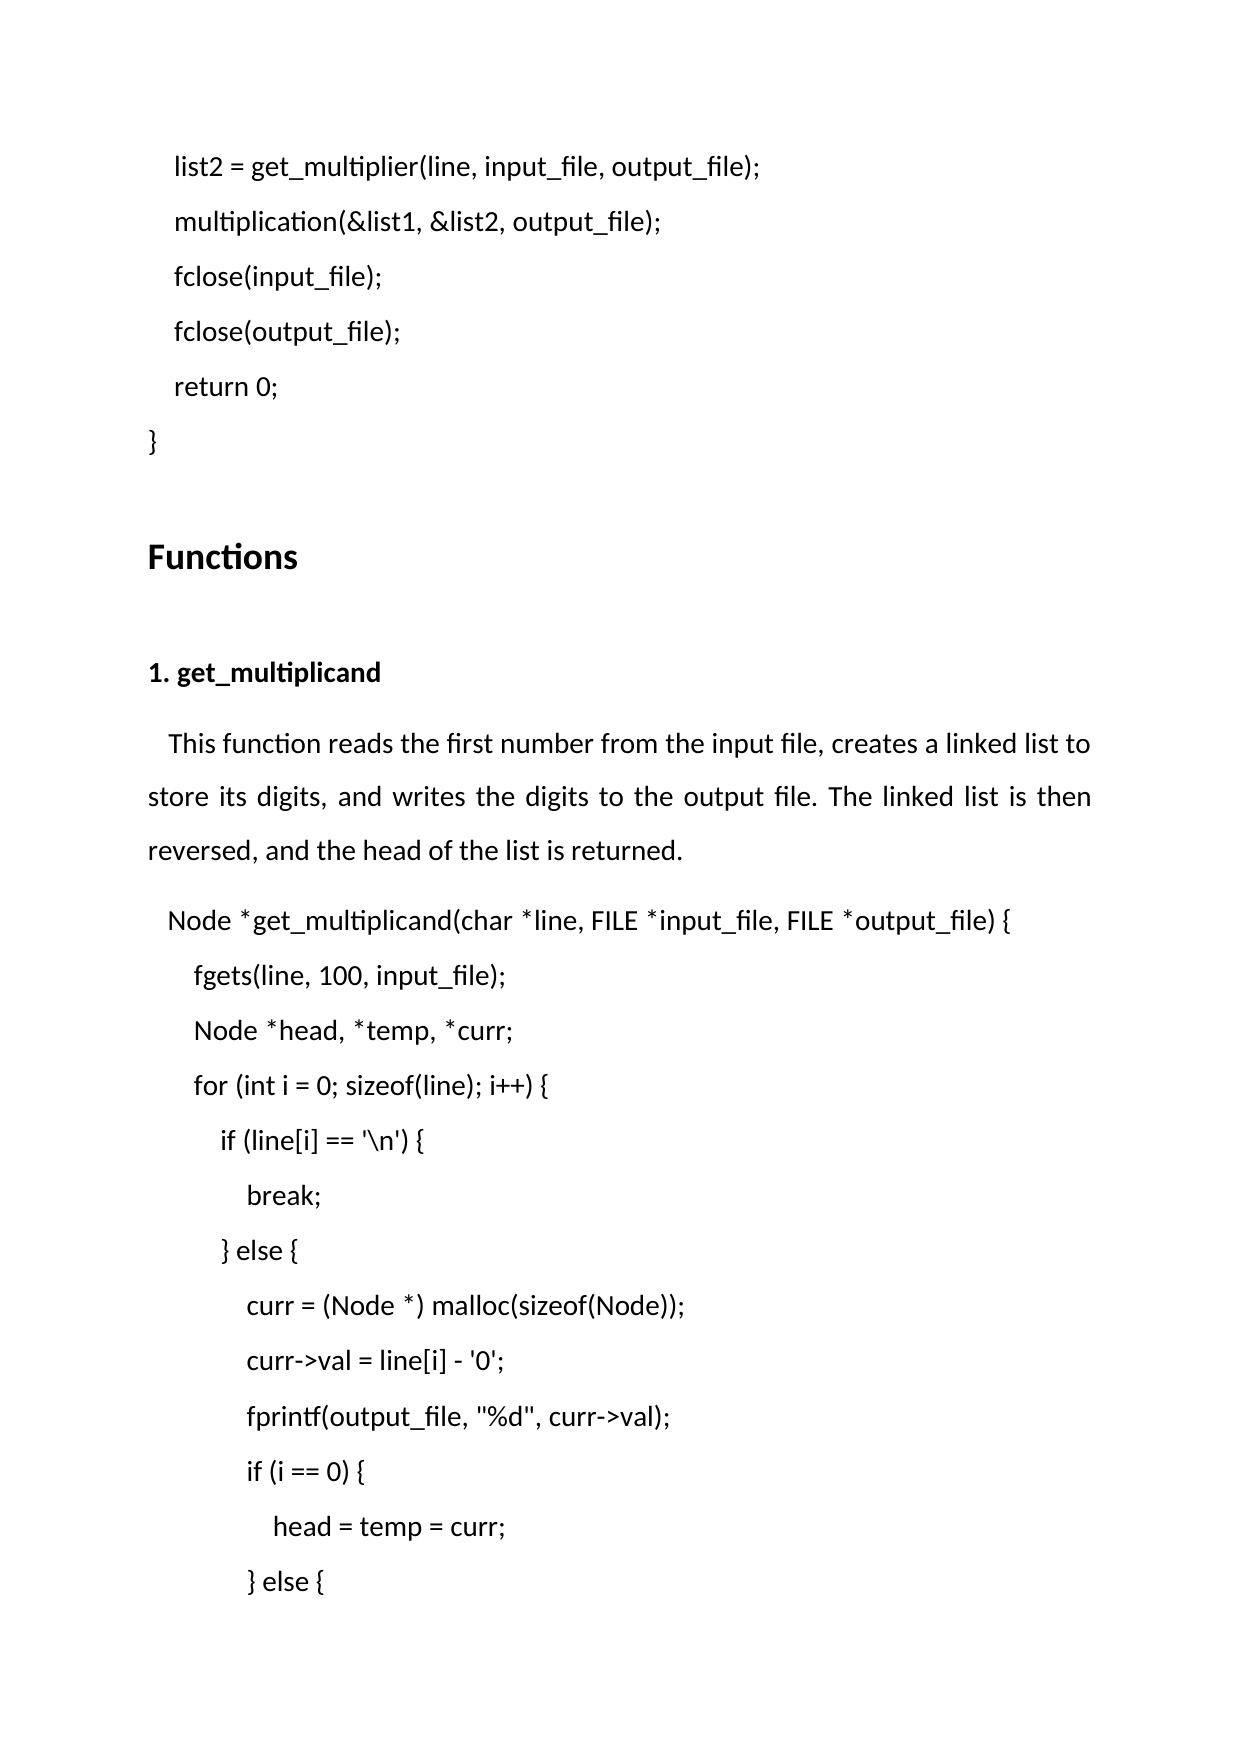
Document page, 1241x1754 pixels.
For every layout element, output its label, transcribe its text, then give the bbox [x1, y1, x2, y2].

text Node *get_multiplicand(char *line, FILE *input_file, FILE *output_file) { [148, 902, 1093, 937]
text } else { [148, 1563, 1093, 1598]
text fclose(input_file); [148, 258, 1093, 293]
text for (int i = 0; sizeof(line); i++) { [148, 1067, 1093, 1103]
text fgets(line, 100, input_file); [148, 957, 1093, 992]
text return 0; [148, 368, 1093, 404]
text Node *head, *temp, *curr; [148, 1012, 1093, 1047]
text 1. get_multiplicand [148, 654, 1093, 690]
text if (i == 0) { [148, 1453, 1093, 1488]
text if (line[i] == '\n') { [148, 1122, 1093, 1158]
text head = temp = curr; [148, 1508, 1093, 1543]
text fprintf(output_file, "%d", curr->val); [148, 1398, 1093, 1433]
text Functions [148, 533, 1093, 579]
text } [148, 423, 1093, 459]
text This function reads the first number from the input file, creates a linked list to store its digits, and writes the digits to the output file. The linked list is then reversed, and the head of the list is returned. [148, 725, 1093, 867]
text break; [148, 1177, 1093, 1213]
text list2 = get_multiplier(line, input_file, output_file); [148, 148, 1093, 183]
text multiplication(&list1, &list2, output_file); [148, 203, 1093, 238]
text fclose(output_file); [148, 313, 1093, 348]
text curr->val = line[i] - '0'; [148, 1342, 1093, 1378]
text } else { [148, 1232, 1093, 1268]
text curr = (Node *) malloc(sizeof(Node)); [148, 1287, 1093, 1323]
